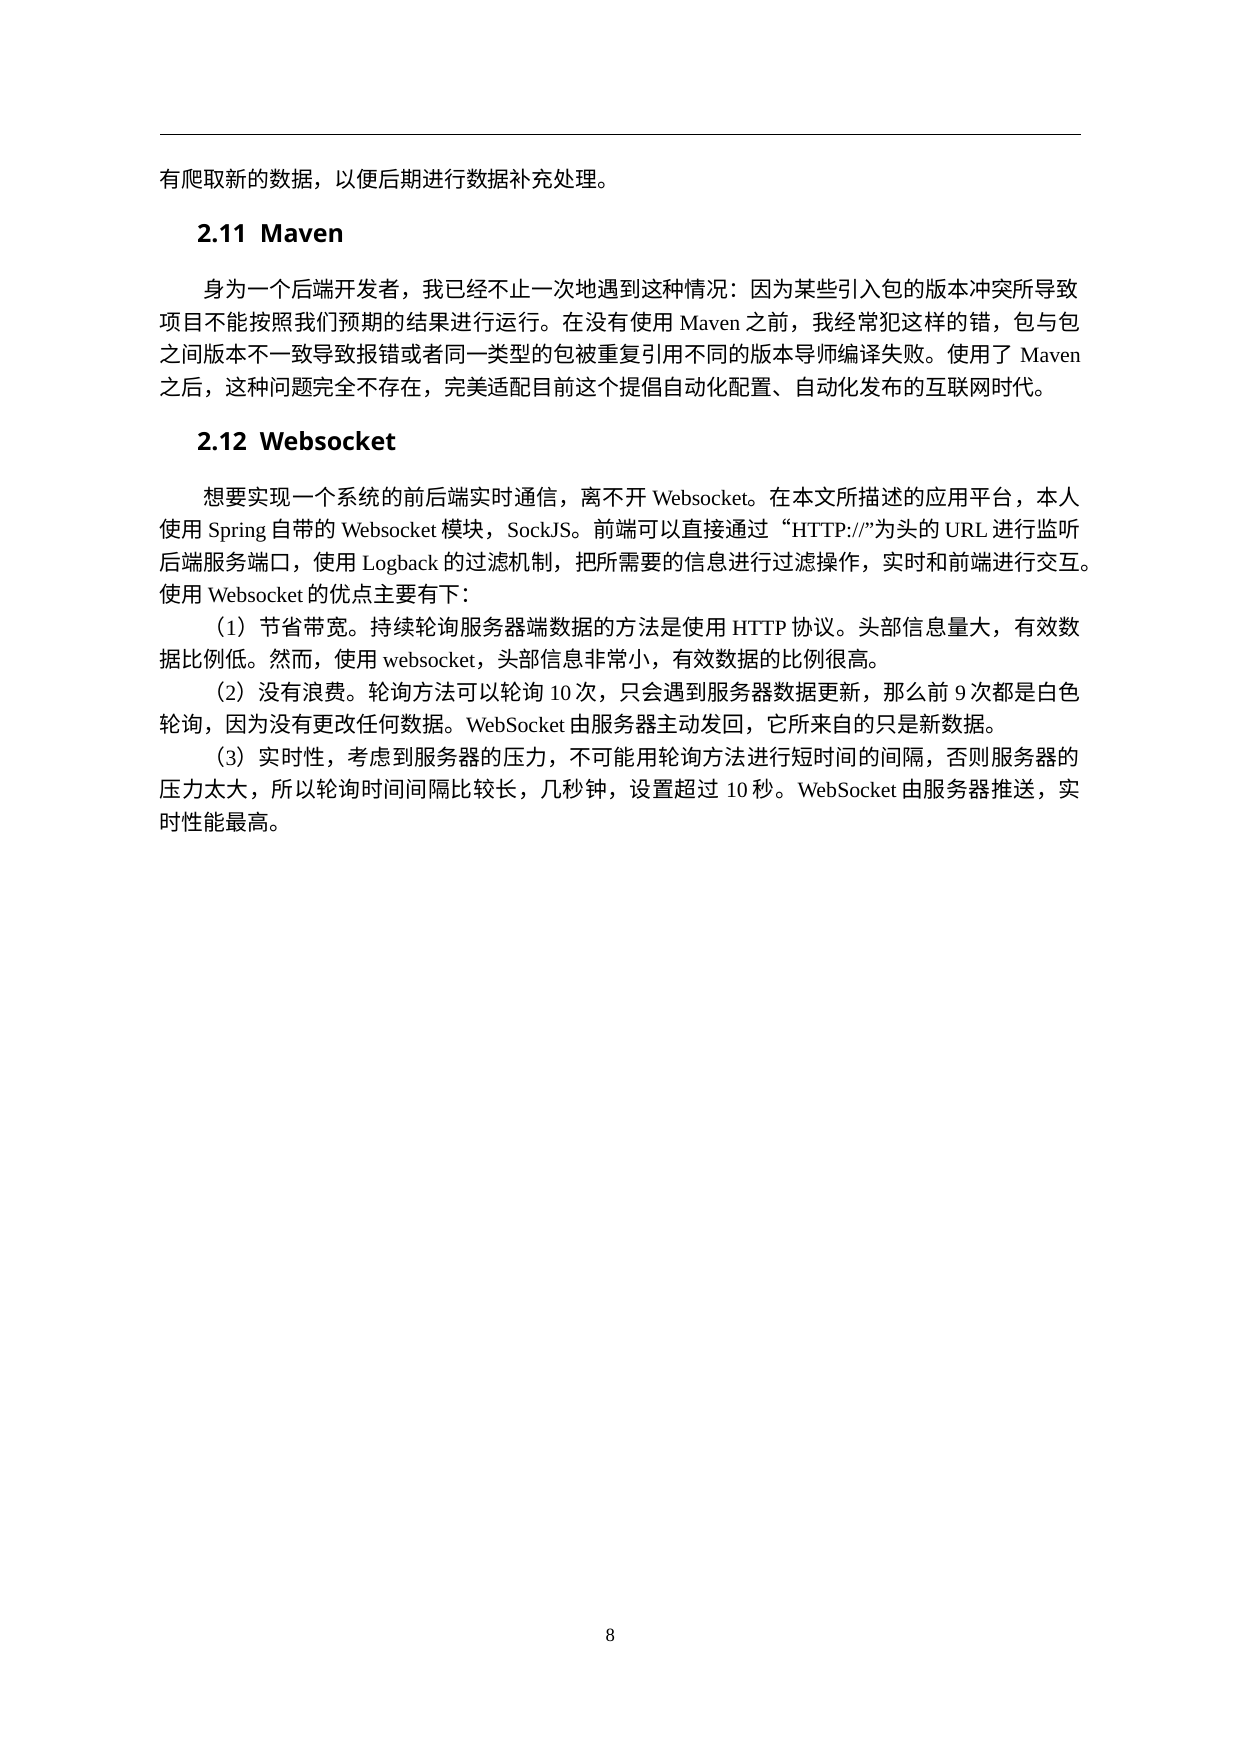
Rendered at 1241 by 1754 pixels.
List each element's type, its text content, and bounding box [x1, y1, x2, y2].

text （2）没有浪费。轮询方法可以轮询10次，只会遇到服务器数据更新，那么前9次都是白色轮询，因为没有更改任何数据。WebSocket由服务器主动发回，它所来自的只是新数据。 [159, 674, 1081, 739]
text 身为一个后端开发者，我已经不止一次地遇到这种情况：因为某些引入包的版本冲突所导致项目不能按照我们预期的结果进行运行。在没有使用Maven之前，我经常犯这样的错，包与包之间版本不一致导致报错或者同一类型的包被重复引用不同的版本导师编译失败。使用了Maven之后，这种问题完全不存在，完美适配目前这个提倡自动化配置、自动化发布的互联网时代。 [159, 272, 1081, 402]
text 2.12 Websocket [159, 408, 1081, 473]
text 想要实现一个系统的前后端实时通信，离不开Websocket。在本文所描述的应用平台，本人使用Spring自带的Websocket模块，SockJS。前端可以直接通过“HTTP://”为头的URL进行监听后端服务端口，使用Logback的过滤机制，把所需要的信息进行过滤操作，实时和前端进行交互。使用Websocket的优点主要有下： [159, 479, 1081, 609]
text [159, 162, 1081, 194]
text （3）实时性，考虑到服务器的压力，不可能用轮询方法进行短时间的间隔，否则服务器的压力太大，所以轮询时间间隔比较长，几秒钟，设置超过10秒。WebSocket由服务器推送，实时性能最高。 [159, 739, 1081, 837]
text （1）节省带宽。持续轮询服务器端数据的方法是使用HTTP协议。头部信息量大，有效数据比例低。然而，使用websocket，头部信息非常小，有效数据的比例很高。 [159, 609, 1081, 674]
text 2.11 Maven [159, 201, 1081, 266]
